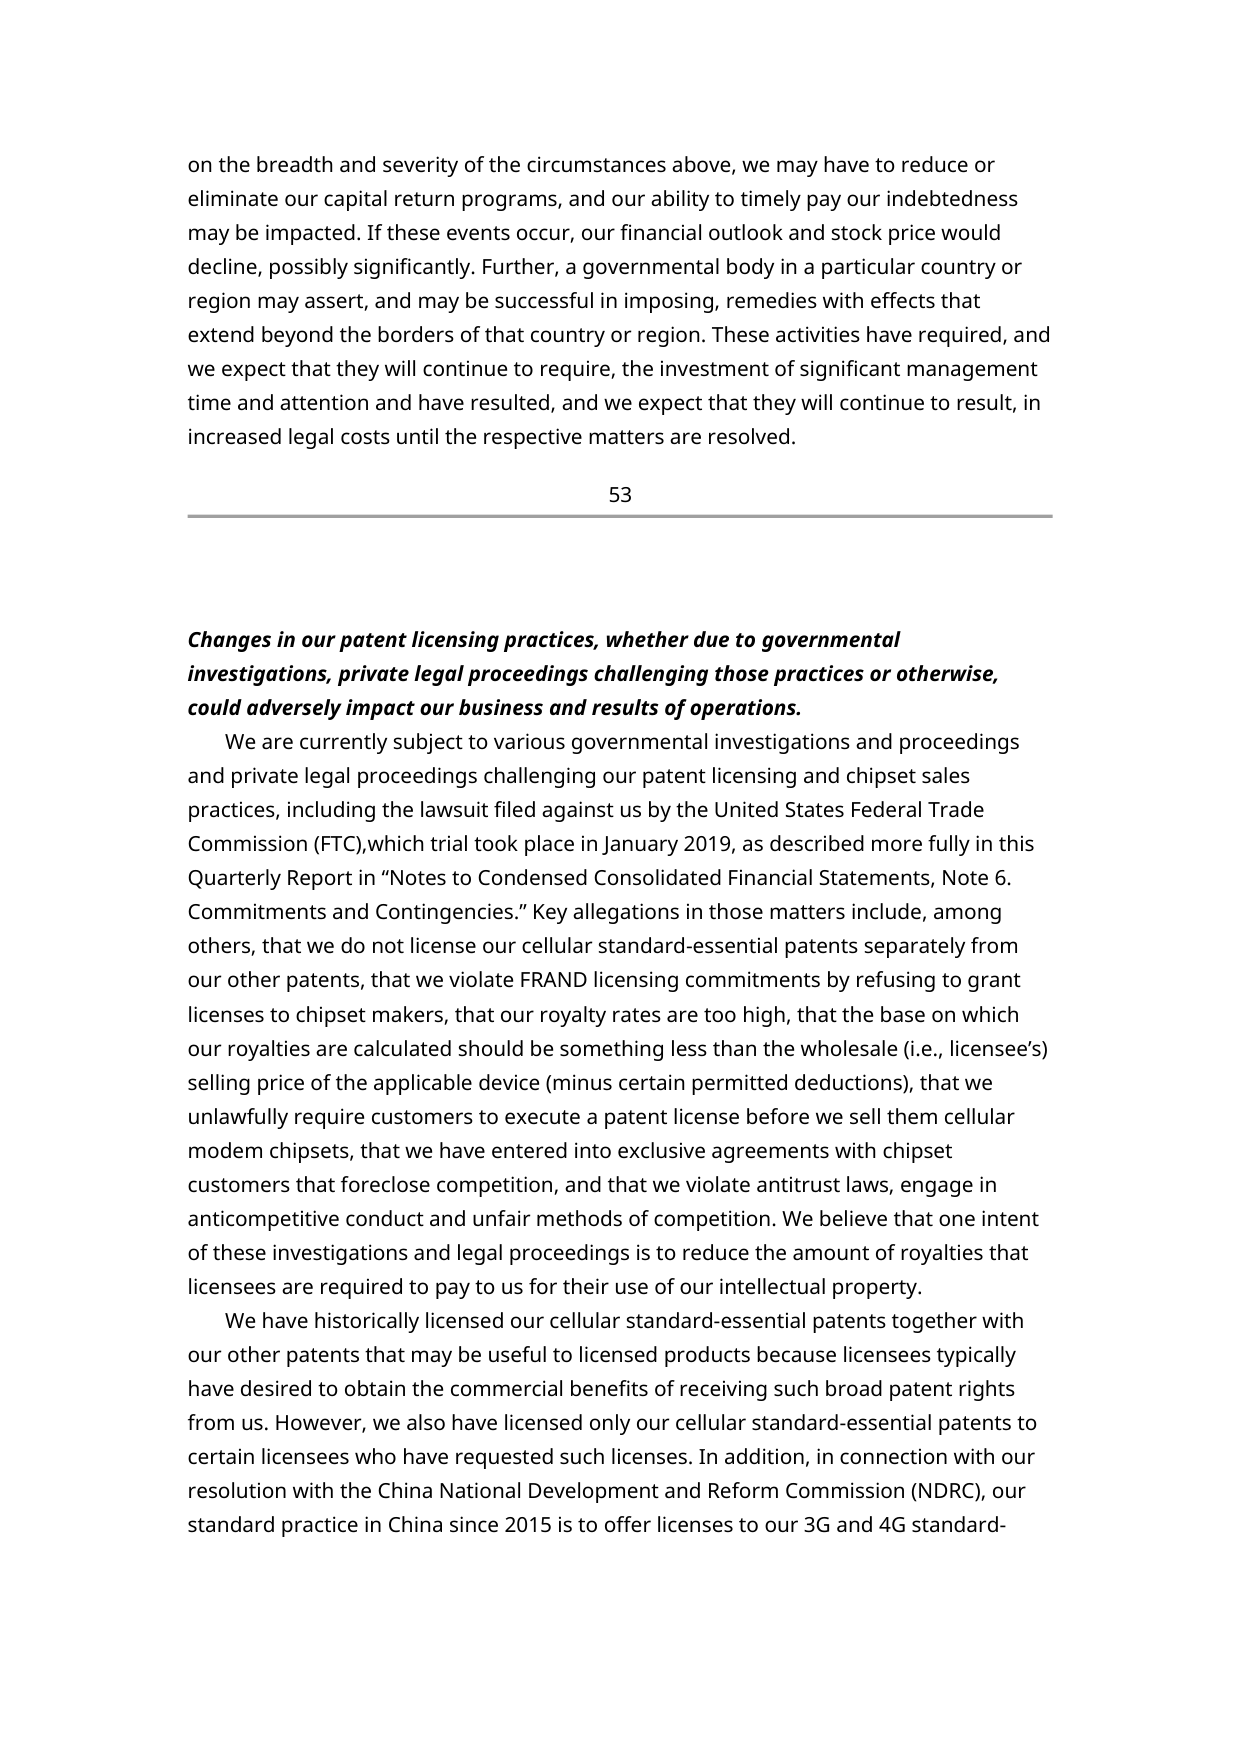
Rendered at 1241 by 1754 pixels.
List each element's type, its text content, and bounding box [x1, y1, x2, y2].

text We are currently subject to various governmental investigations and proceedings and private legal proceedings challenging our patent licensing and chipset sales practices, including the lawsuit filed against us by the United States Federal Trade Commission (FTC),which trial took place in January 2019, as described more fully in this Quarterly Report in “Notes to Condensed Consolidated Financial Statements, Note 6. Commitments and Contingencies.” Key allegations in those matters include, among others, that we do not license our cellular standard-essential patents separately from our other patents, that we violate FRAND licensing commitments by refusing to grant licenses to chipset makers, that our royalty rates are too high, that the base on which our royalties are calculated should be something less than the wholesale (i.e., licensee’s) selling price of the applicable device (minus certain permitted deductions), that we unlawfully require customers to execute a patent license before we sell them cellular modem chipsets, that we have entered into exclusive agreements with chipset customers that foreclose competition, and that we violate antitrust laws, engage in anticompetitive conduct and unfair methods of competition. We believe that one intent of these investigations and legal proceedings is to reduce the amount of royalties that licensees are required to pay to us for their use of our intellectual property. [187, 727, 1053, 1301]
text 53 [187, 481, 1053, 509]
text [187, 1306, 1053, 1539]
text Changes in our patent licensing practices, whether due to governmental investigations, private legal proceedings challenging those practices or otherwise, could adversely impact our business and results of operations. [187, 625, 1053, 722]
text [187, 150, 1053, 451]
